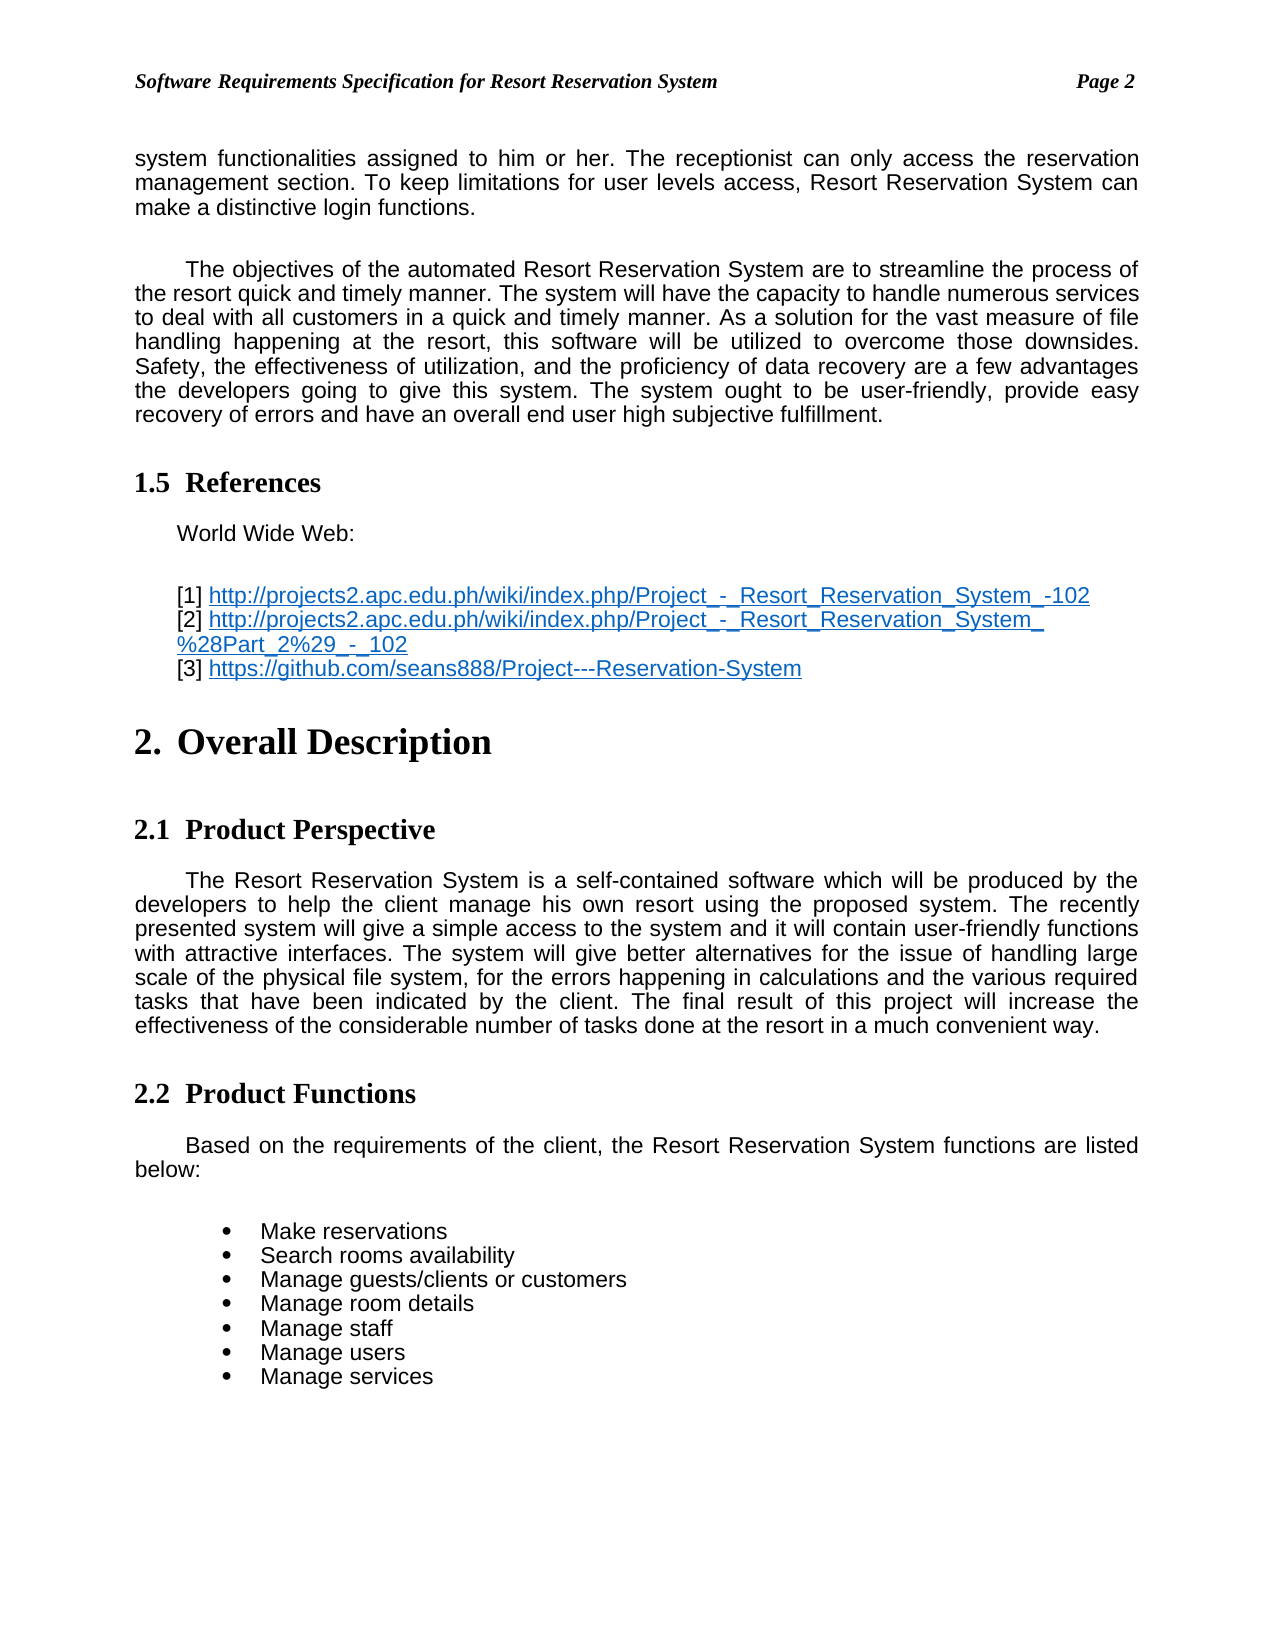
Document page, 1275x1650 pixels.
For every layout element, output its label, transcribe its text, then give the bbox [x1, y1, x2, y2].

text The objectives of the automated Resort Reservation System are to streamline the process of the resort quick and timely manner. The system will have the capacity to handle numerous services to deal with all customers in a quick and timely manner. As a solution for the vast measure of file handling happening at the resort, this software will be utilized to overcome those downsides. Safety, the effectiveness of utilization, and the proficiency of data recovery are a few advantages the developers going to give this system. The system ought to be user-friendly, provide easy recovery of errors and have an overall end user high subjective fulfillment. [134, 258, 1140, 427]
list Manage services [223, 1365, 1140, 1389]
list Search rooms availability [223, 1244, 1140, 1268]
subtitle Overall Description [133, 719, 1140, 762]
text The Resort Reservation System is a self-contained software which will be produced by the developers to help the client manage his own resort using the proposed system. The recently presented system will give a simple access to the system and it will contain user-friendly functions with attractive interfaces. The system will give better alternatives for the issue of handling large scale of the physical file system, for the errors happening in calculations and the various required tasks that have been indicated by the client. The final result of this project will increase the effectiveness of the considerable number of tasks done at the resort in a much convenient way. [134, 869, 1140, 1039]
list Manage room details [223, 1292, 1140, 1317]
list Manage staff [223, 1317, 1140, 1341]
subtitle Product Functions [133, 1077, 1140, 1110]
list Make reservations [223, 1220, 1140, 1244]
subtitle Product Perspective [133, 812, 1140, 845]
subtitle References [133, 465, 1140, 499]
list Manage guests/clients or customers [223, 1268, 1140, 1292]
text World Wide Web: [135, 522, 1140, 547]
text Based on the requirements of the client, the Resort Reservation System functions are listed below: [134, 1134, 1140, 1182]
list Manage users [223, 1341, 1140, 1365]
text [1] http://projects2.apc.edu.ph/wiki/index.php/Project_-_Resort_Reservation_System_-102 [2] http://projects2.apc.edu.ph/wiki/index.php/Project_-_Resort_Reservation_System_%28Part_2%29_-_102 [3] https://github.com/seans888/Project---Reservation-System [177, 584, 1140, 681]
